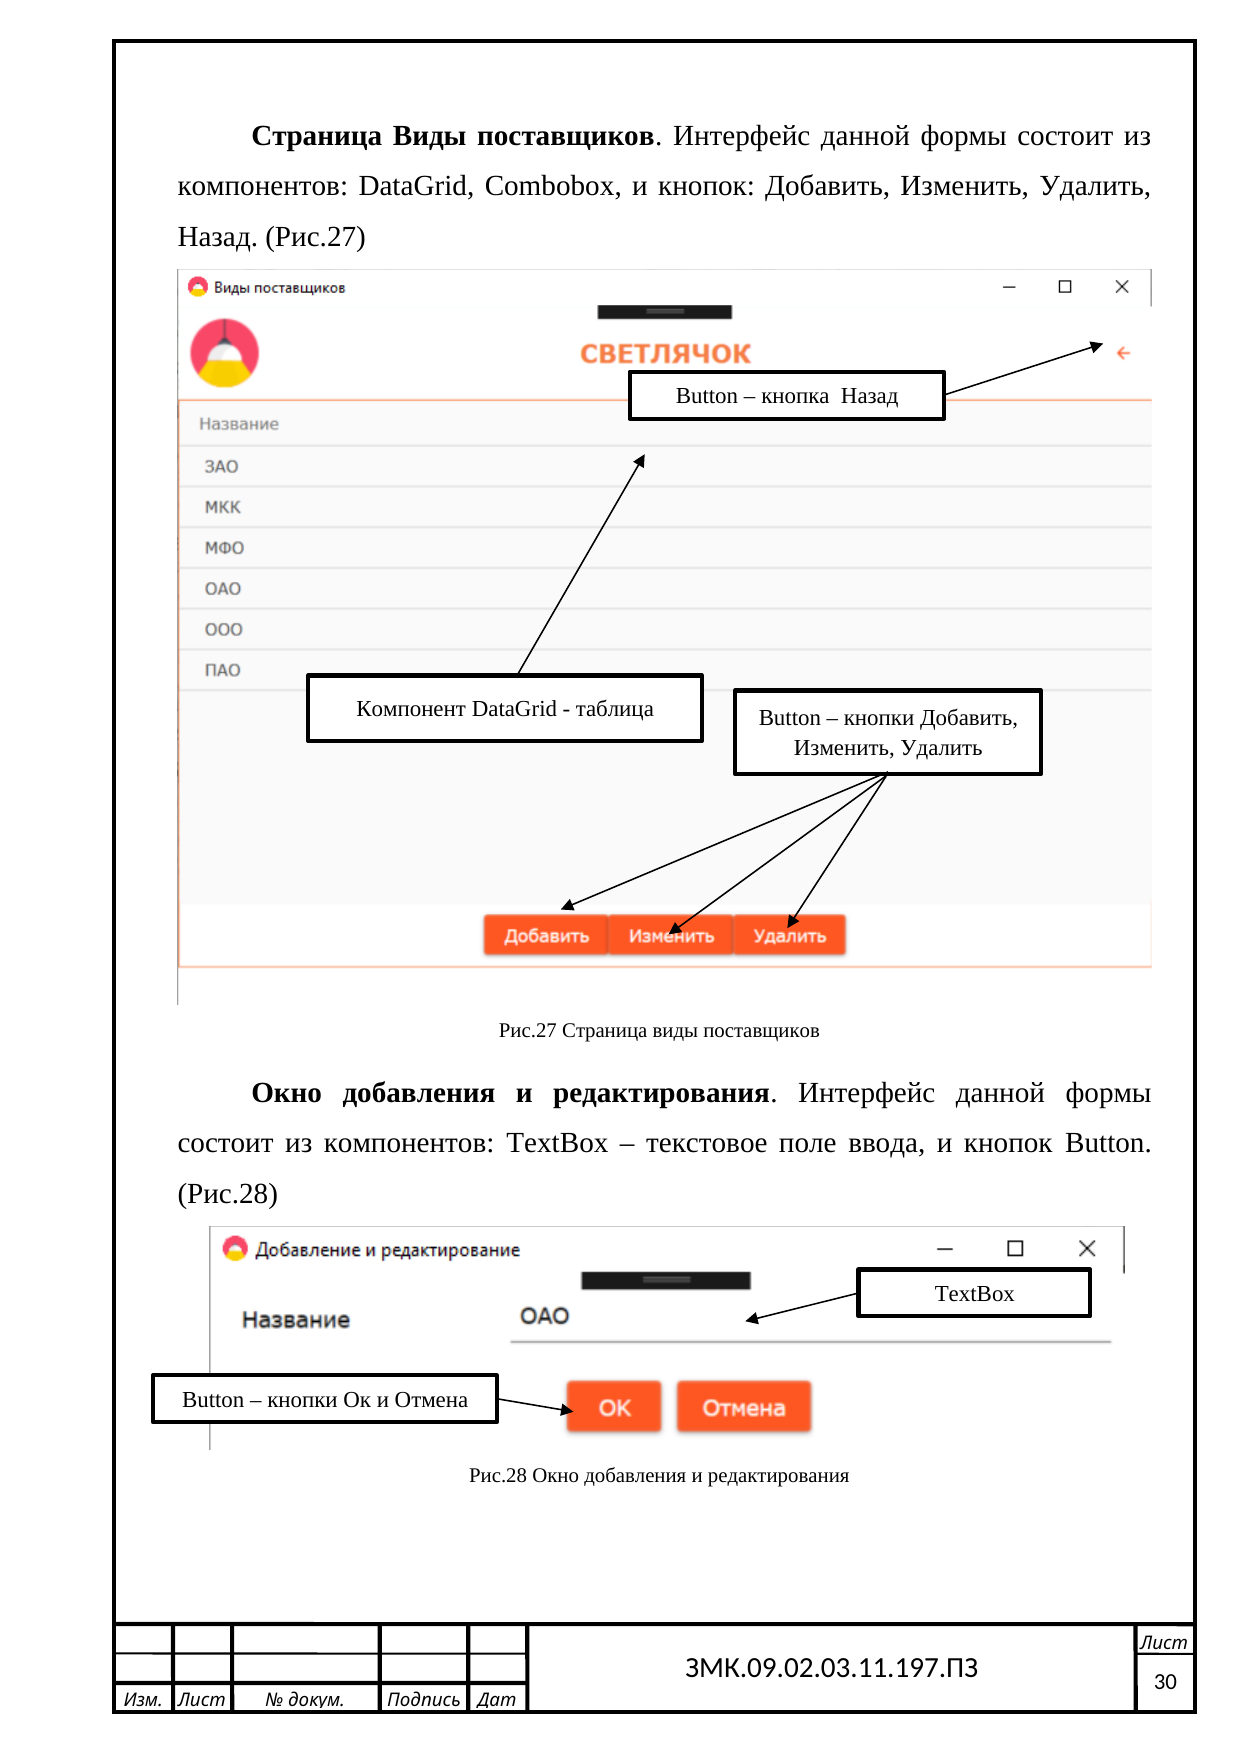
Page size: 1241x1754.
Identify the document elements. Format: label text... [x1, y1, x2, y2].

text Рис.28 Окно добавления и редактирования [177, 1463, 1141, 1487]
text Страница Виды поставщиков. Интерфейс данной формы состоит из компонентов: DataGrid, Combobox, и кнопок: Добавить, Изменить, Удалить, Назад. (Рис.27) [177, 118, 1152, 252]
picture [177, 269, 1152, 1005]
text Рис.27 Страница виды поставщиков [177, 1018, 1141, 1042]
text Окно добавления и редактирования. Интерфейс данной формы состоит из компонентов: TextBox – текстовое поле ввода, и кнопок Button. (Рис.28) [177, 1075, 1152, 1209]
picture [209, 1226, 1125, 1450]
